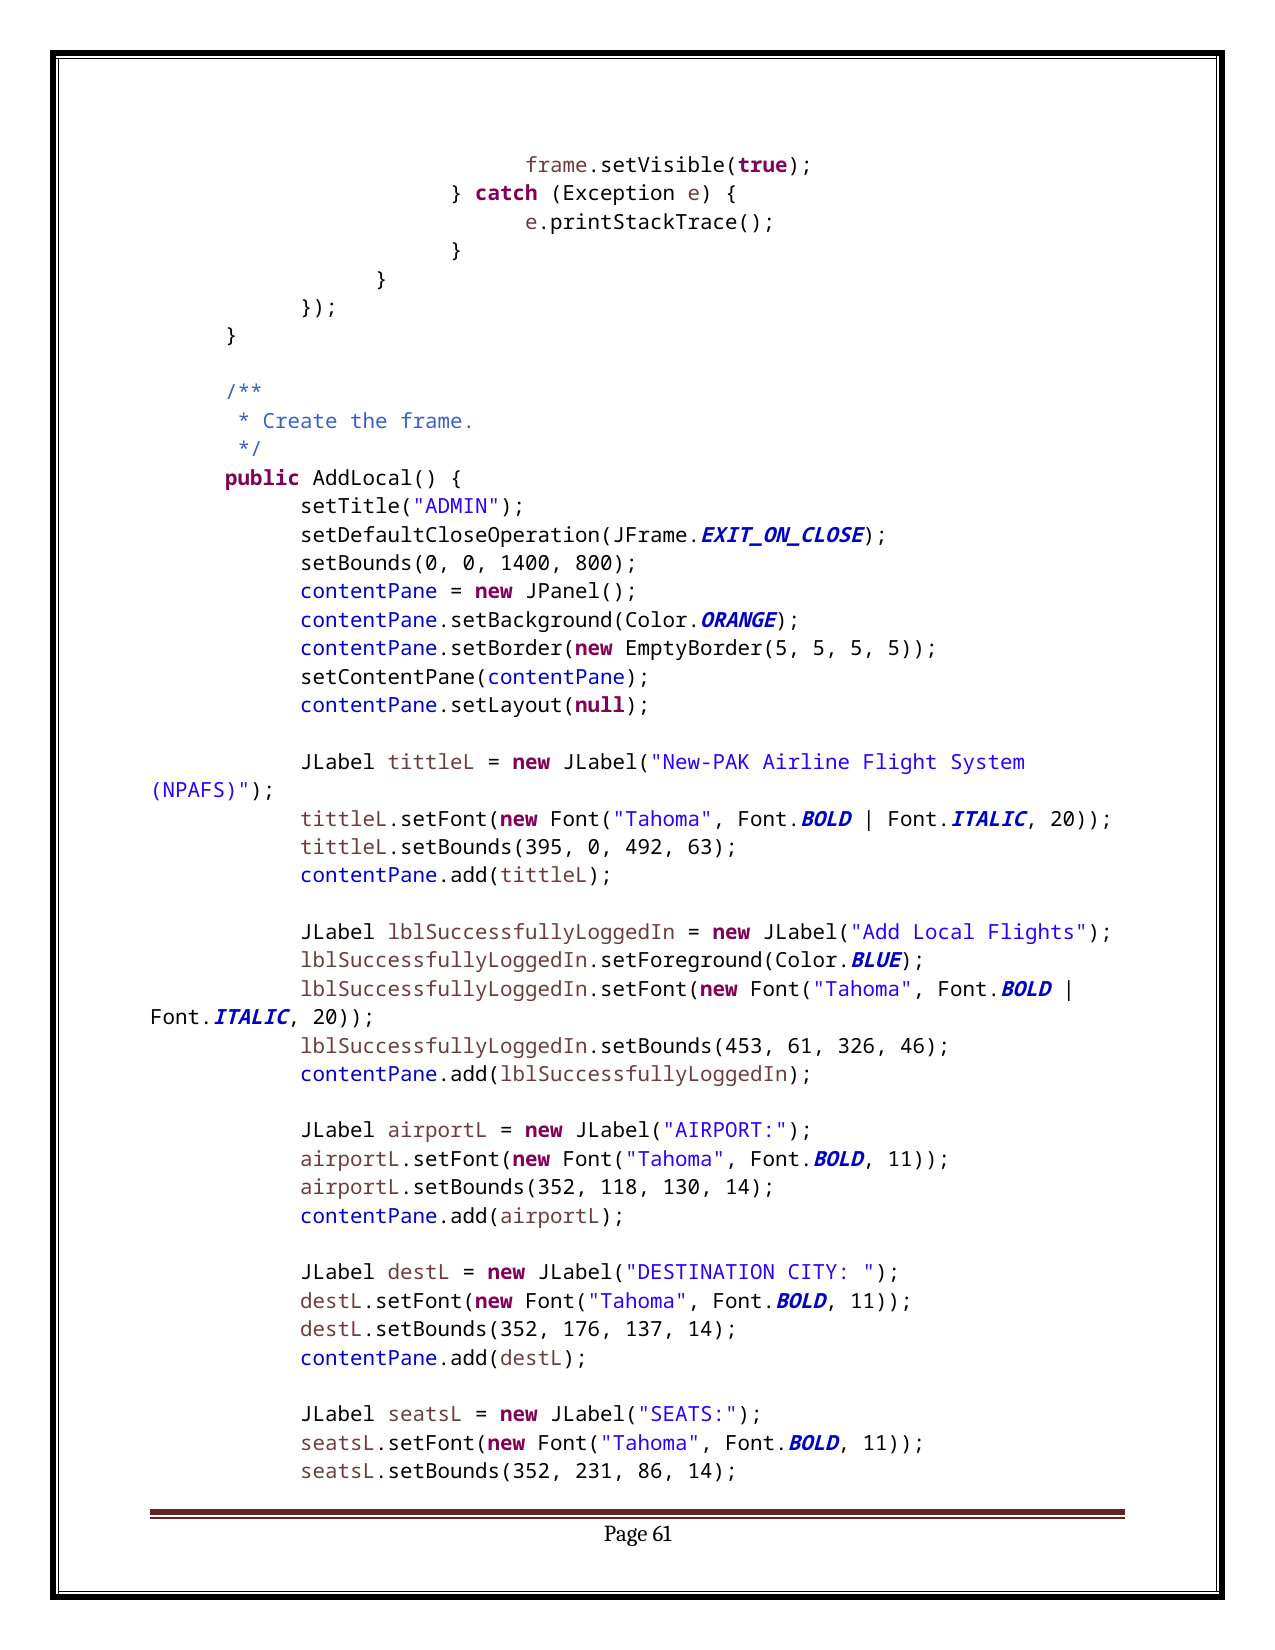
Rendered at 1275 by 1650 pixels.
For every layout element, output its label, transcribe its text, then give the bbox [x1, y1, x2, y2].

text setDefaultCloseOperation(JFrame.EXIT_ON_CLOSE); [150, 520, 1125, 548]
text lblSuccessfullyLoggedIn.setFont(new Font("Tahoma", Font.BOLD | Font.ITALIC, 20)); [150, 974, 1125, 1031]
text JLabel destL = new JLabel("DESTINATION CITY: "); [150, 1257, 1125, 1286]
text contentPane.setBorder(new EmptyBorder(5, 5, 5, 5)); [150, 633, 1125, 662]
text } catch (Exception e) { [150, 178, 1125, 207]
text setTitle("ADMIN"); [150, 491, 1125, 520]
text lblSuccessfullyLoggedIn.setBounds(453, 61, 326, 46); [150, 1031, 1125, 1059]
text JLabel tittleL = new JLabel("New-PAK Airline Flight System (NPAFS)"); [150, 747, 1125, 804]
text contentPane.add(lblSuccessfullyLoggedIn); [150, 1059, 1125, 1088]
text e.printStackTrace(); [150, 207, 1125, 235]
text contentPane = new JPanel(); [150, 577, 1125, 605]
text airportL.setFont(new Font("Tahoma", Font.BOLD, 11)); [150, 1144, 1125, 1172]
text frame.setVisible(true); [150, 150, 1125, 178]
text setContentPane(contentPane); [150, 662, 1125, 690]
text /** [150, 377, 1125, 406]
text }); [150, 292, 1125, 321]
text JLabel airportL = new JLabel("AIRPORT:"); [150, 1116, 1125, 1144]
text setBounds(0, 0, 1400, 800); [150, 548, 1125, 577]
text JLabel lblSuccessfullyLoggedIn = new JLabel("Add Local Flights"); [150, 917, 1125, 945]
text } [150, 264, 1125, 292]
text contentPane.setLayout(null); [150, 690, 1125, 719]
text JLabel seatsL = new JLabel("SEATS:"); [150, 1399, 1125, 1428]
text public AddLocal() { [150, 463, 1125, 491]
text tittleL.setBounds(395, 0, 492, 63); [150, 832, 1125, 861]
text tittleL.setFont(new Font("Tahoma", Font.BOLD | Font.ITALIC, 20)); [150, 804, 1125, 832]
text */ [150, 434, 1125, 463]
text contentPane.setBackground(Color.ORANGE); [150, 605, 1125, 633]
text lblSuccessfullyLoggedIn.setForeground(Color.BLUE); [150, 945, 1125, 974]
text * Create the frame. [150, 406, 1125, 434]
text destL.setFont(new Font("Tahoma", Font.BOLD, 11)); [150, 1286, 1125, 1314]
text seatsL.setBounds(352, 231, 86, 14); [150, 1456, 1125, 1484]
text } [150, 235, 1125, 264]
text airportL.setBounds(352, 118, 130, 14); [150, 1172, 1125, 1201]
text contentPane.add(destL); [150, 1343, 1125, 1371]
text contentPane.add(tittleL); [150, 861, 1125, 889]
text contentPane.add(airportL); [150, 1201, 1125, 1229]
text destL.setBounds(352, 176, 137, 14); [150, 1314, 1125, 1343]
text } [150, 321, 1125, 349]
text seatsL.setFont(new Font("Tahoma", Font.BOLD, 11)); [150, 1428, 1125, 1456]
